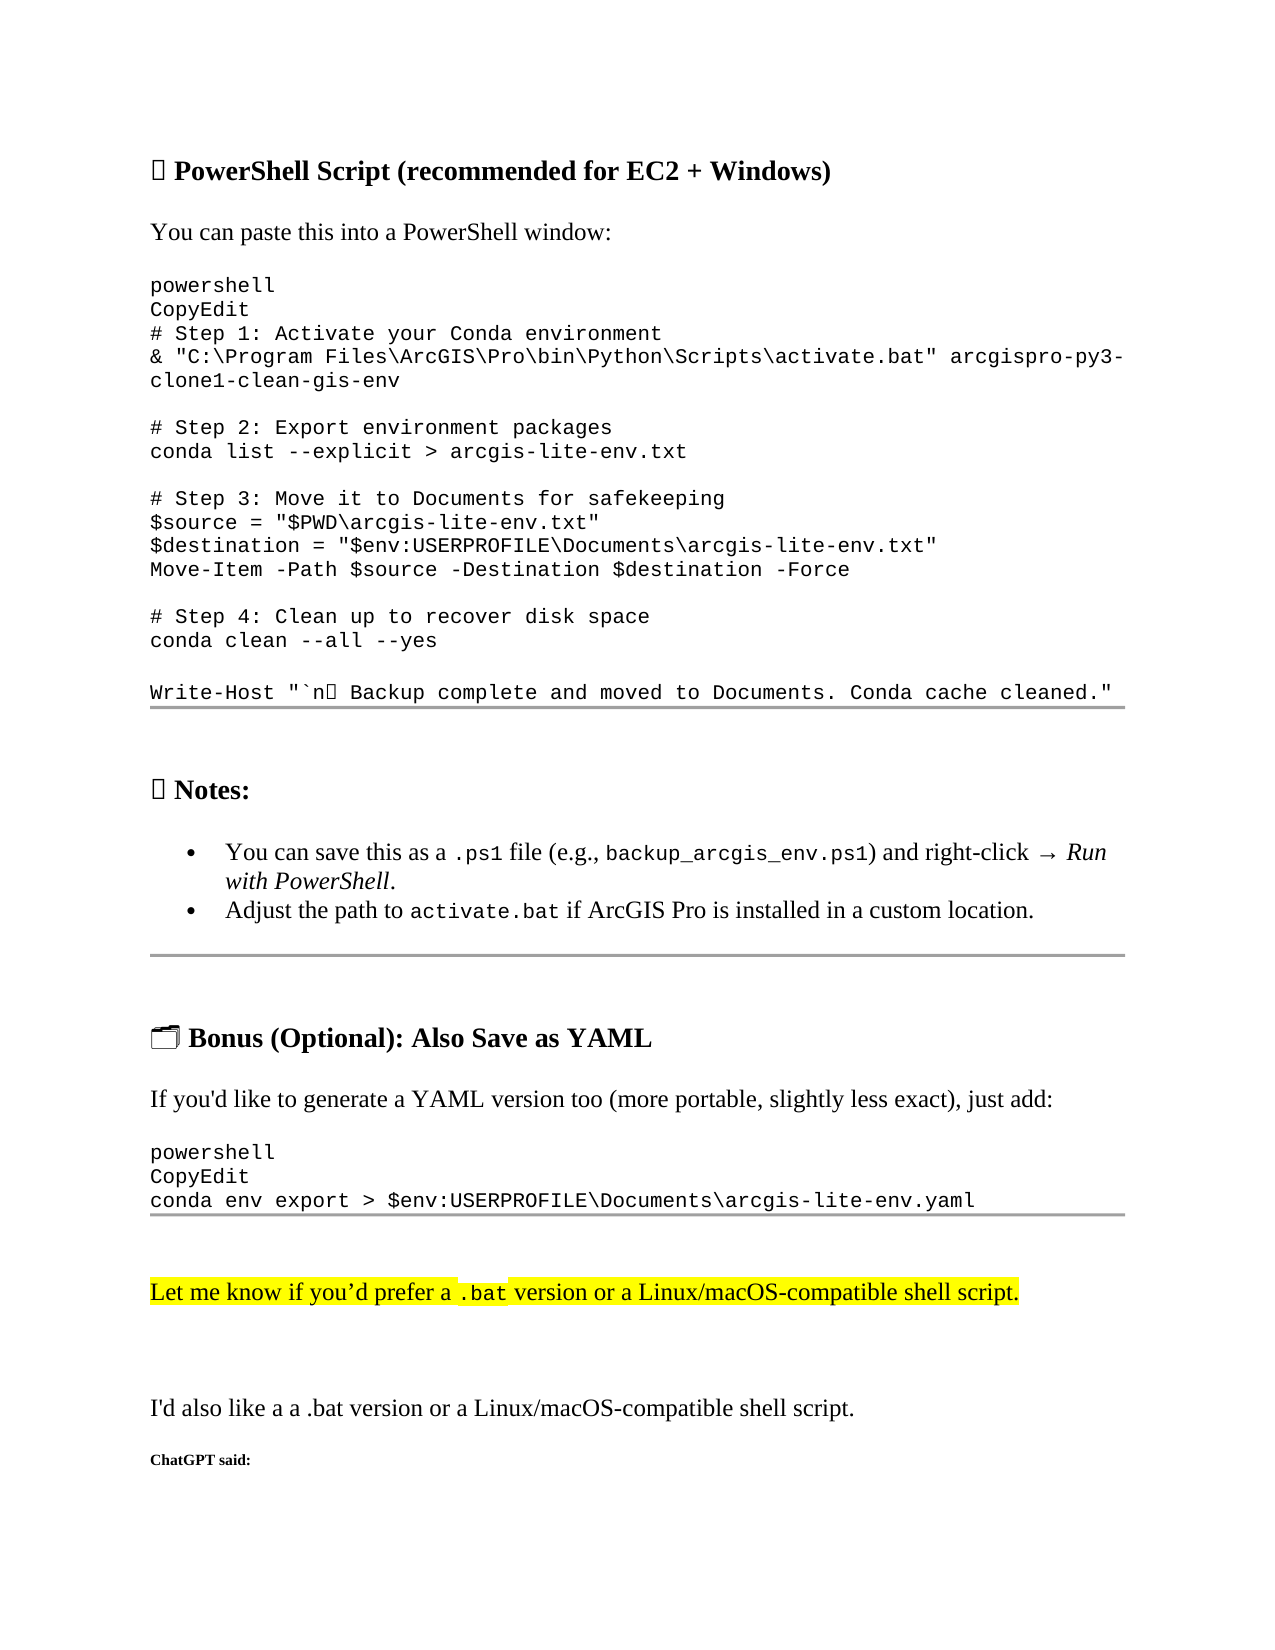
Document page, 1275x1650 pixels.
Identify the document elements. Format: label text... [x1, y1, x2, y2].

text ChatGPT said: [150, 1451, 1125, 1469]
text I'd also like a a .bat version or a Linux/macOS-compatible shell script. [150, 1393, 1125, 1422]
text You can paste this into a PowerShell window: [150, 217, 1125, 246]
text conda list --explicit > arcgis-lite-env.txt [150, 441, 1125, 464]
text # Step 2: Export environment packages [150, 417, 1125, 441]
text & "C:\Program Files\ArcGIS\Pro\bin\Python\Scripts\activate.bat" arcgispro-py3-clone1-clean-gis-env [150, 346, 1125, 394]
text $destination = "$env:USERPROFILE\Documents\arcgis-lite-env.txt" [150, 536, 1125, 559]
text If you'd like to generate a YAML version too (more portable, slightly less exact), just add: [150, 1084, 1125, 1113]
text # Step 4: Clean up to recover disk space [150, 606, 1125, 630]
text powershell [150, 275, 1125, 299]
list You can save this as a .ps1 file (e.g., backup_arcgis_env.ps1) and right-click → Run with PowerShell. [187, 837, 1125, 895]
text 🗂️ Bonus (Optional): Also Save as YAML [150, 1017, 1125, 1055]
text $source = "$PWD\arcgis-lite-env.txt" [150, 512, 1125, 536]
text 💡 Notes: [150, 769, 1125, 807]
text Let me know if you’d prefer a .bat version or a Linux/macOS-compatible shell script. [508, 1277, 1125, 1306]
text Move-Item -Path $source -Destination $destination -Force [150, 559, 1125, 583]
text conda clean --all --yes [150, 630, 1125, 654]
text CopyEdit [150, 299, 1125, 323]
text Write-Host "`n✅ Backup complete and moved to Documents. Conda cache cleaned." [150, 677, 1125, 705]
text # Step 1: Activate your Conda environment [150, 323, 1125, 346]
text conda env export > $env:USERPROFILE\Documents\arcgis-lite-env.yaml [150, 1190, 1125, 1213]
text CopyEdit [150, 1166, 1125, 1190]
text powershell [150, 1142, 1125, 1166]
text # Step 3: Move it to Documents for safekeeping [150, 488, 1125, 512]
list Adjust the path to activate.bat if ArcGIS Pro is installed in a custom location. [187, 895, 1125, 924]
text ✅ PowerShell Script (recommended for EC2 + Windows) [150, 150, 1125, 188]
